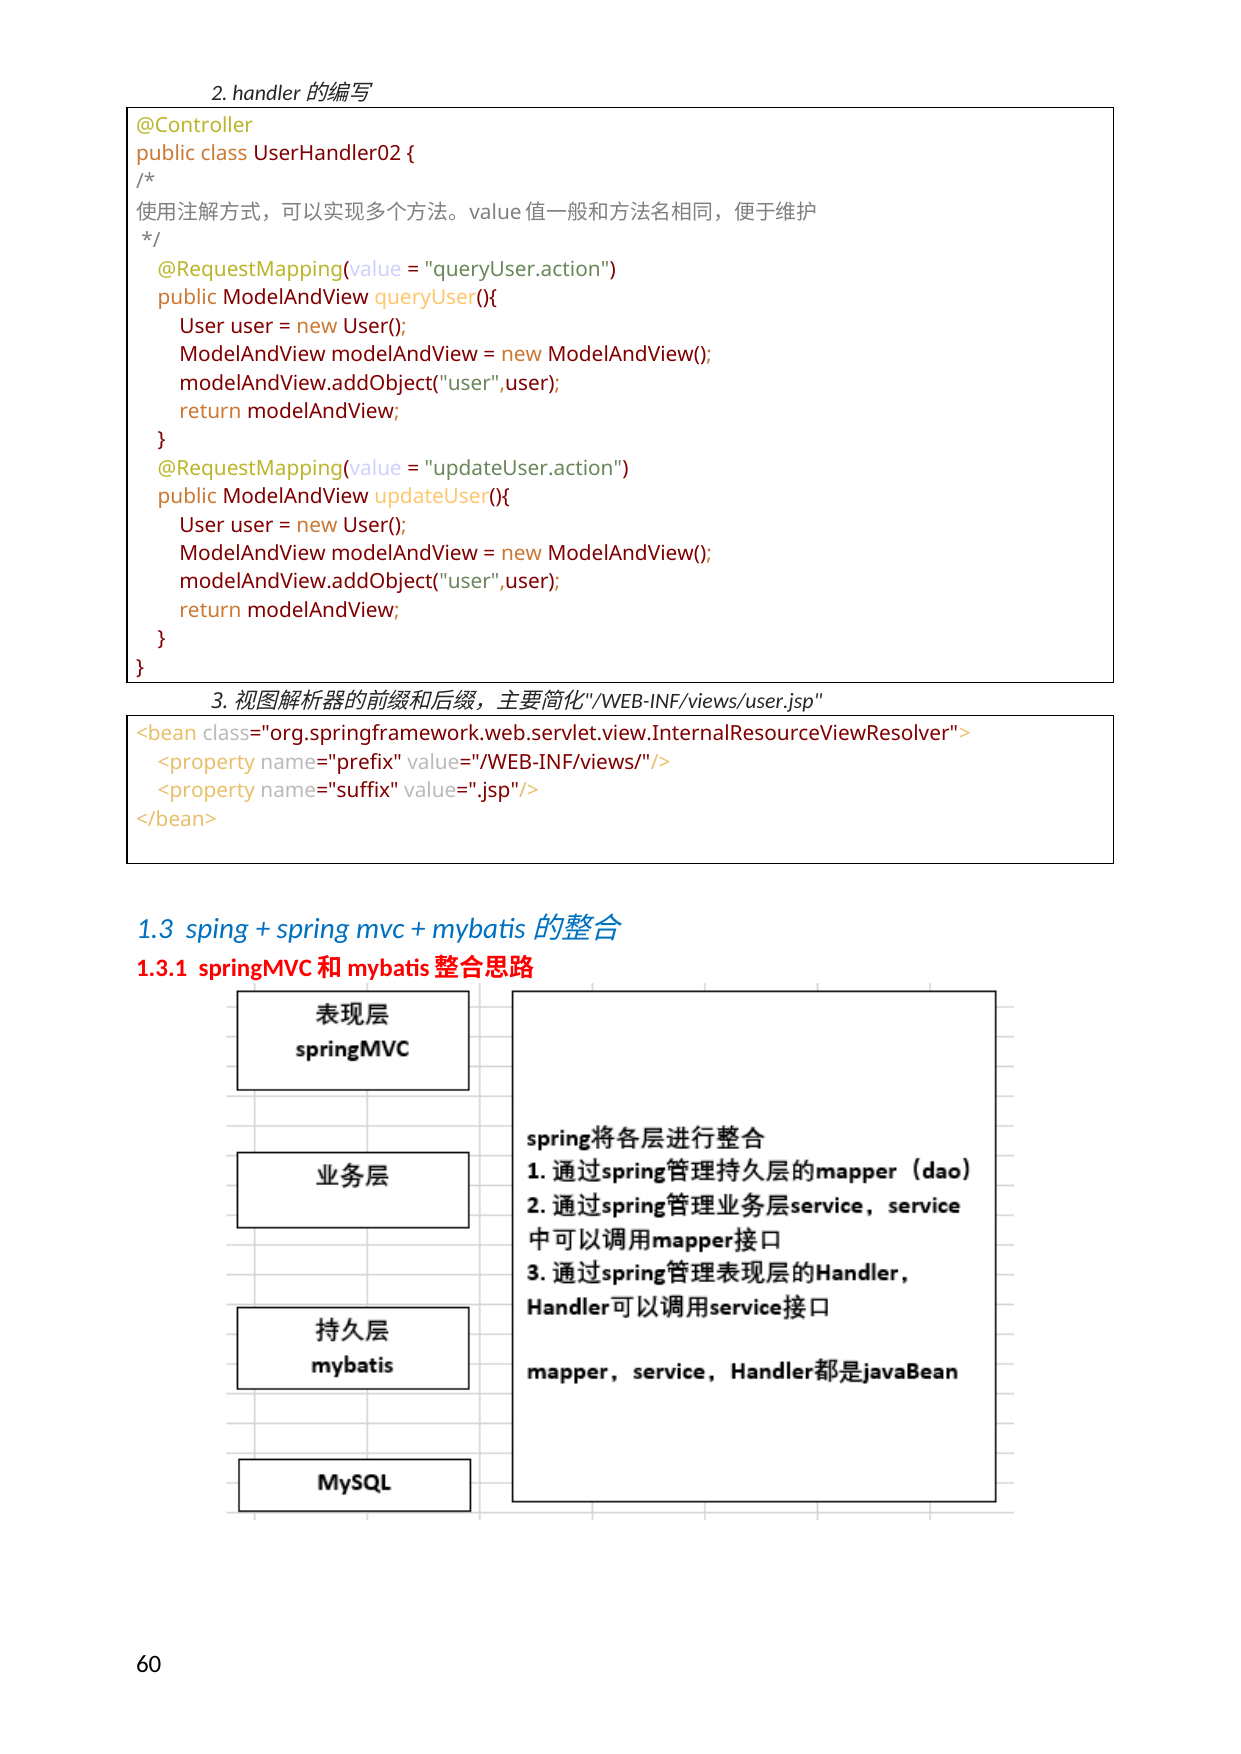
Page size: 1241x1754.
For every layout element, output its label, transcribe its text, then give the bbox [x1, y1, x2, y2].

subtitle 2. handler的编写 [136, 75, 1104, 107]
subtitle 3. 视图解析器的前缀和后缀，主要简化"/WEB-INF/views/user.jsp" [136, 683, 1104, 715]
text @Controller public class UserHandler02 { /* 使用注解方式，可以实现多个方法。value值一般和方法名相同，便于维护 */ @RequestMapping(value = "queryUser.action") public ModelAndView queryUser(){ User user = new User(); ModelAndView modelAndView = new ModelAndView(); modelAndView.addObject("user",user); return modelAndView; } @RequestMapping(value = "updateUser.action") public ModelAndView updateUser(){ User user = new User(); ModelAndView modelAndView = new ModelAndView(); modelAndView.addObject("user",user); return modelAndView; } } [128, 108, 1113, 682]
picture [226, 983, 1014, 1520]
subtitle 1.3 sping + spring mvc + mybatis的整合 [136, 905, 1104, 947]
subtitle 1.3.1 springMVC和mybatis整合思路 [136, 947, 1104, 983]
text <bean class="org.springframework.web.servlet.view.InternalResourceViewResolver"> <property name="prefix" value="/WEB-INF/views/"/> <property name="suffix" value=".jsp"/> </bean> [128, 716, 1113, 832]
